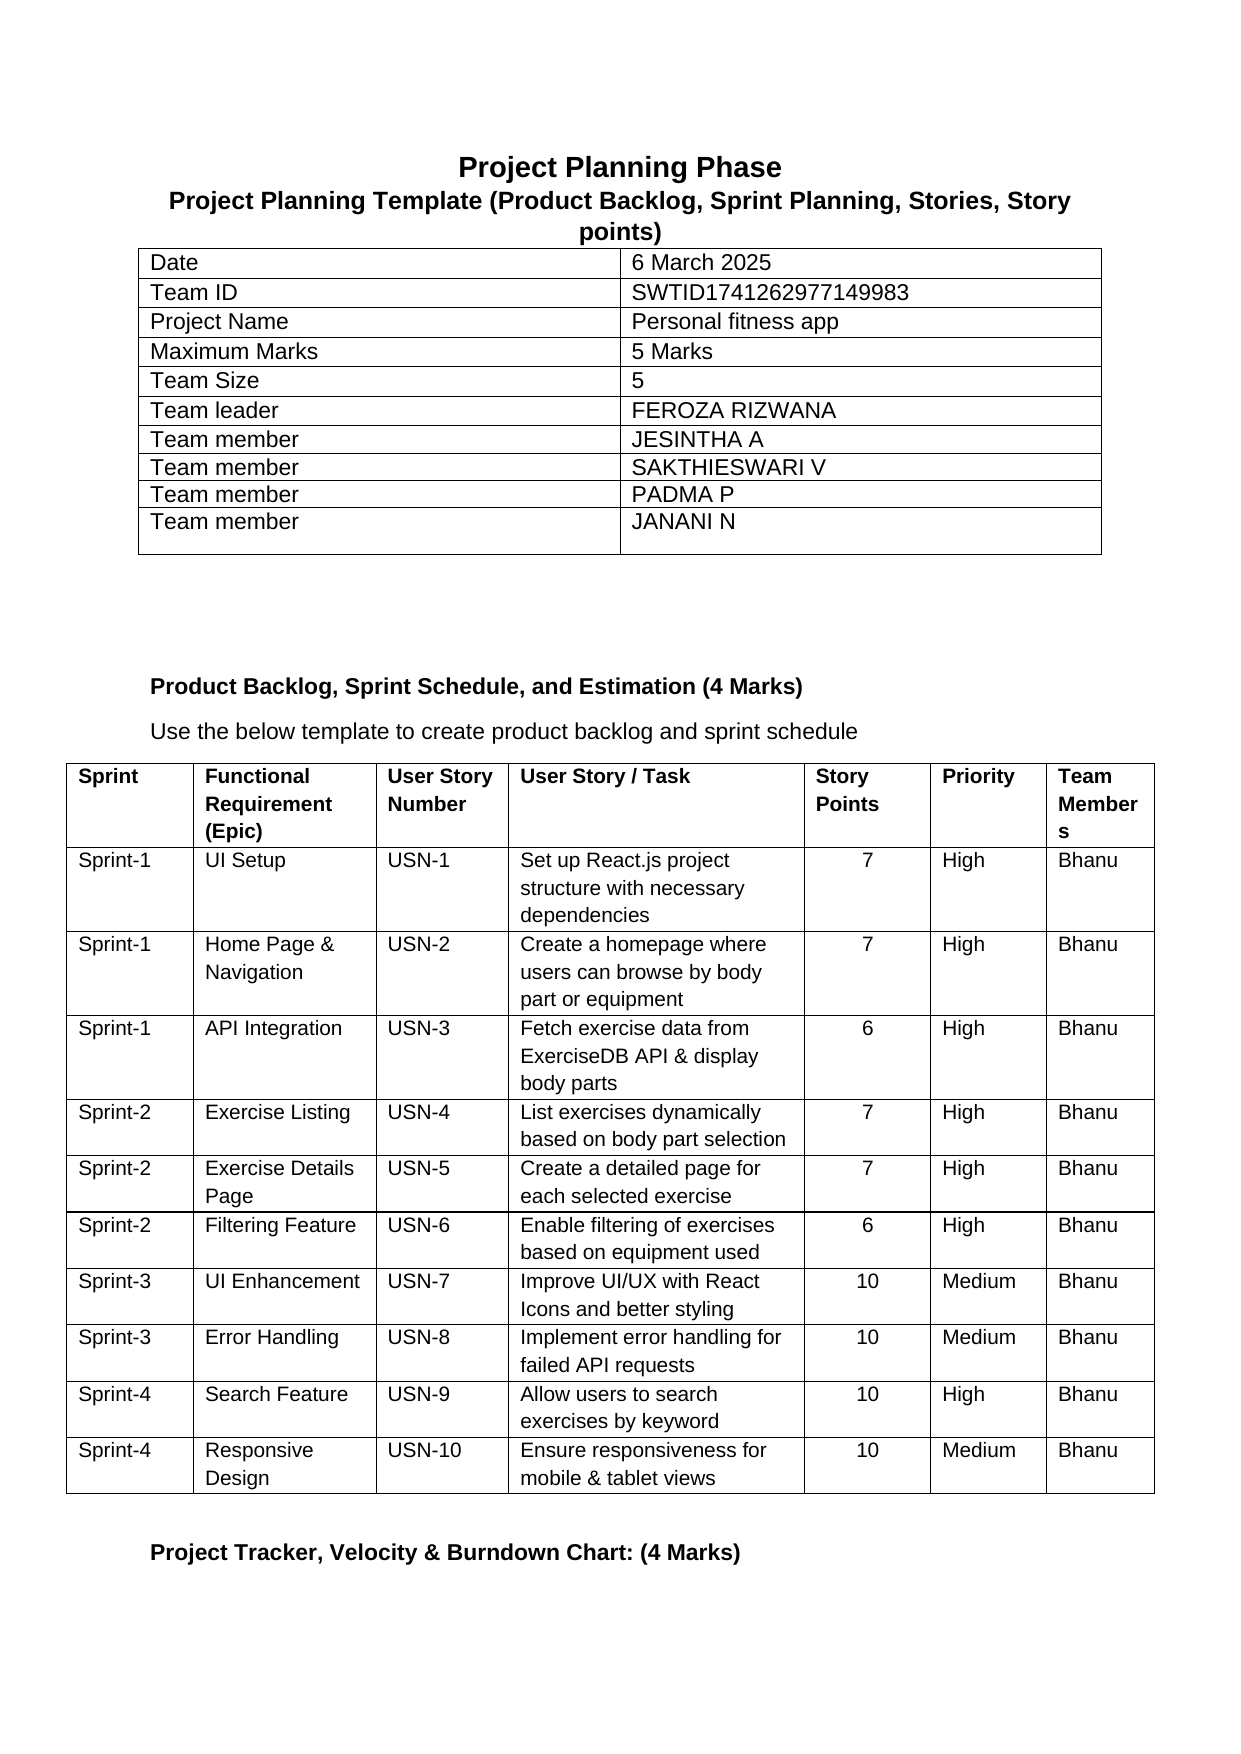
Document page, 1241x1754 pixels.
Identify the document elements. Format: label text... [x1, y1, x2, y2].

table_cell Allow users to search exercises by keyword [509, 1382, 804, 1437]
table_cell High [931, 932, 1046, 1015]
table_cell 6 [805, 1016, 930, 1099]
table_header Team Members [1047, 764, 1154, 847]
table_cell Sprint-2 [67, 1156, 193, 1211]
table_cell FEROZA RIZWANA [621, 397, 1101, 425]
table_cell Medium [931, 1269, 1046, 1324]
table_cell Medium [931, 1438, 1046, 1493]
table_header 6 March 2025 [621, 249, 1101, 278]
table_cell High [931, 1213, 1046, 1268]
table_cell Bhanu [1047, 1213, 1154, 1268]
table_cell Improve UI/UX with React Icons and better styling [509, 1269, 804, 1324]
table_cell Team leader [139, 397, 620, 425]
table_cell Set up React.js project structure with necessary dependencies [509, 848, 804, 931]
table_cell Sprint-2 [67, 1213, 193, 1268]
table_cell Bhanu [1047, 1156, 1154, 1211]
table_cell Bhanu [1047, 1438, 1154, 1493]
table_cell Bhanu [1047, 848, 1154, 931]
table_cell Filtering Feature [194, 1213, 376, 1268]
table_cell SWTID1741262977149983 [621, 279, 1101, 307]
table_cell USN-8 [377, 1325, 508, 1381]
table_cell Exercise Details Page [194, 1156, 376, 1211]
table_cell Sprint-1 [67, 1016, 193, 1099]
table_cell Bhanu [1047, 932, 1154, 1015]
table_cell Project Name [139, 308, 620, 337]
table_cell Bhanu [1047, 1100, 1154, 1155]
text Project Tracker, Velocity & Burndown Chart: (4 Marks) [150, 1539, 1090, 1566]
table_cell Error Handling [194, 1325, 376, 1381]
table_cell Home Page & Navigation [194, 932, 376, 1015]
table_cell USN-1 [377, 848, 508, 931]
table_cell Implement error handling for failed API requests [509, 1325, 804, 1381]
table_cell Maximum Marks [139, 338, 620, 366]
table_cell Sprint-2 [67, 1100, 193, 1155]
table_cell Team Size [139, 367, 620, 396]
table_cell Team member [139, 454, 620, 480]
table_cell High [931, 848, 1046, 931]
table_cell UI Setup [194, 848, 376, 931]
table_cell Sprint-3 [67, 1269, 193, 1324]
table_cell SAKTHIESWARI V [621, 454, 1101, 480]
table_header Functional Requirement (Epic) [194, 764, 376, 847]
table_cell 7 [805, 1100, 930, 1155]
table_cell USN-6 [377, 1213, 508, 1268]
table_cell Sprint-1 [67, 932, 193, 1015]
table_cell Personal fitness app [621, 308, 1101, 337]
table_cell Bhanu [1047, 1382, 1154, 1437]
table_cell Bhanu [1047, 1325, 1154, 1381]
table_cell High [931, 1100, 1046, 1155]
table_cell USN-7 [377, 1269, 508, 1324]
table_cell 10 [805, 1438, 930, 1493]
table_cell Sprint-4 [67, 1438, 193, 1493]
table_cell Sprint-3 [67, 1325, 193, 1381]
table_cell USN-3 [377, 1016, 508, 1099]
table_header User Story / Task [509, 764, 804, 847]
table_cell Responsive Design [194, 1438, 376, 1493]
table_cell 10 [805, 1382, 930, 1437]
table_cell USN-9 [377, 1382, 508, 1437]
table_cell Team member [139, 481, 620, 507]
table_cell Team member [139, 508, 620, 553]
table_cell JESINTHA A [621, 426, 1101, 452]
table_cell Medium [931, 1325, 1046, 1381]
table_cell USN-10 [377, 1438, 508, 1493]
table_cell USN-5 [377, 1156, 508, 1211]
text Product Backlog, Sprint Schedule, and Estimation (4 Marks) [150, 673, 1090, 699]
table_cell 5 [621, 367, 1101, 396]
table_cell Sprint-4 [67, 1382, 193, 1437]
table_cell 7 [805, 1156, 930, 1211]
table_cell Team member [139, 426, 620, 452]
table_cell High [931, 1382, 1046, 1437]
table_cell UI Enhancement [194, 1269, 376, 1324]
table_header User Story Number [377, 764, 508, 847]
table_cell 7 [805, 932, 930, 1015]
text Project Planning Template (Product Backlog, Sprint Planning, Stories, Story points) [150, 186, 1090, 246]
table_header Sprint [67, 764, 193, 847]
table_cell PADMA P [621, 481, 1101, 507]
table_cell 5 Marks [621, 338, 1101, 366]
text Use the below template to create product backlog and sprint schedule [150, 718, 1090, 744]
table_cell Create a detailed page for each selected exercise [509, 1156, 804, 1211]
table_cell High [931, 1156, 1046, 1211]
text Project Planning Phase [150, 150, 1090, 183]
table_header Date [139, 249, 620, 278]
table_header Priority [931, 764, 1046, 847]
table_cell Ensure responsiveness for mobile & tablet views [509, 1438, 804, 1493]
table_cell USN-4 [377, 1100, 508, 1155]
table_cell Search Feature [194, 1382, 376, 1437]
table_cell JANANI N [621, 508, 1101, 553]
table_cell 6 [805, 1213, 930, 1268]
table_cell Bhanu [1047, 1269, 1154, 1324]
table_cell USN-2 [377, 932, 508, 1015]
table_cell Sprint-1 [67, 848, 193, 931]
table_cell Exercise Listing [194, 1100, 376, 1155]
table_cell List exercises dynamically based on body part selection [509, 1100, 804, 1155]
table_cell API Integration [194, 1016, 376, 1099]
table_cell 10 [805, 1269, 930, 1324]
table_cell 7 [805, 848, 930, 931]
table_cell Bhanu [1047, 1016, 1154, 1099]
table_cell Team ID [139, 279, 620, 307]
table_header Story Points [805, 764, 930, 847]
table_cell Enable filtering of exercises based on equipment used [509, 1213, 804, 1268]
table_cell High [931, 1016, 1046, 1099]
table_cell Create a homepage where users can browse by body part or equipment [509, 932, 804, 1015]
table_cell Fetch exercise data from ExerciseDB API & display body parts [509, 1016, 804, 1099]
table_cell 10 [805, 1325, 930, 1381]
